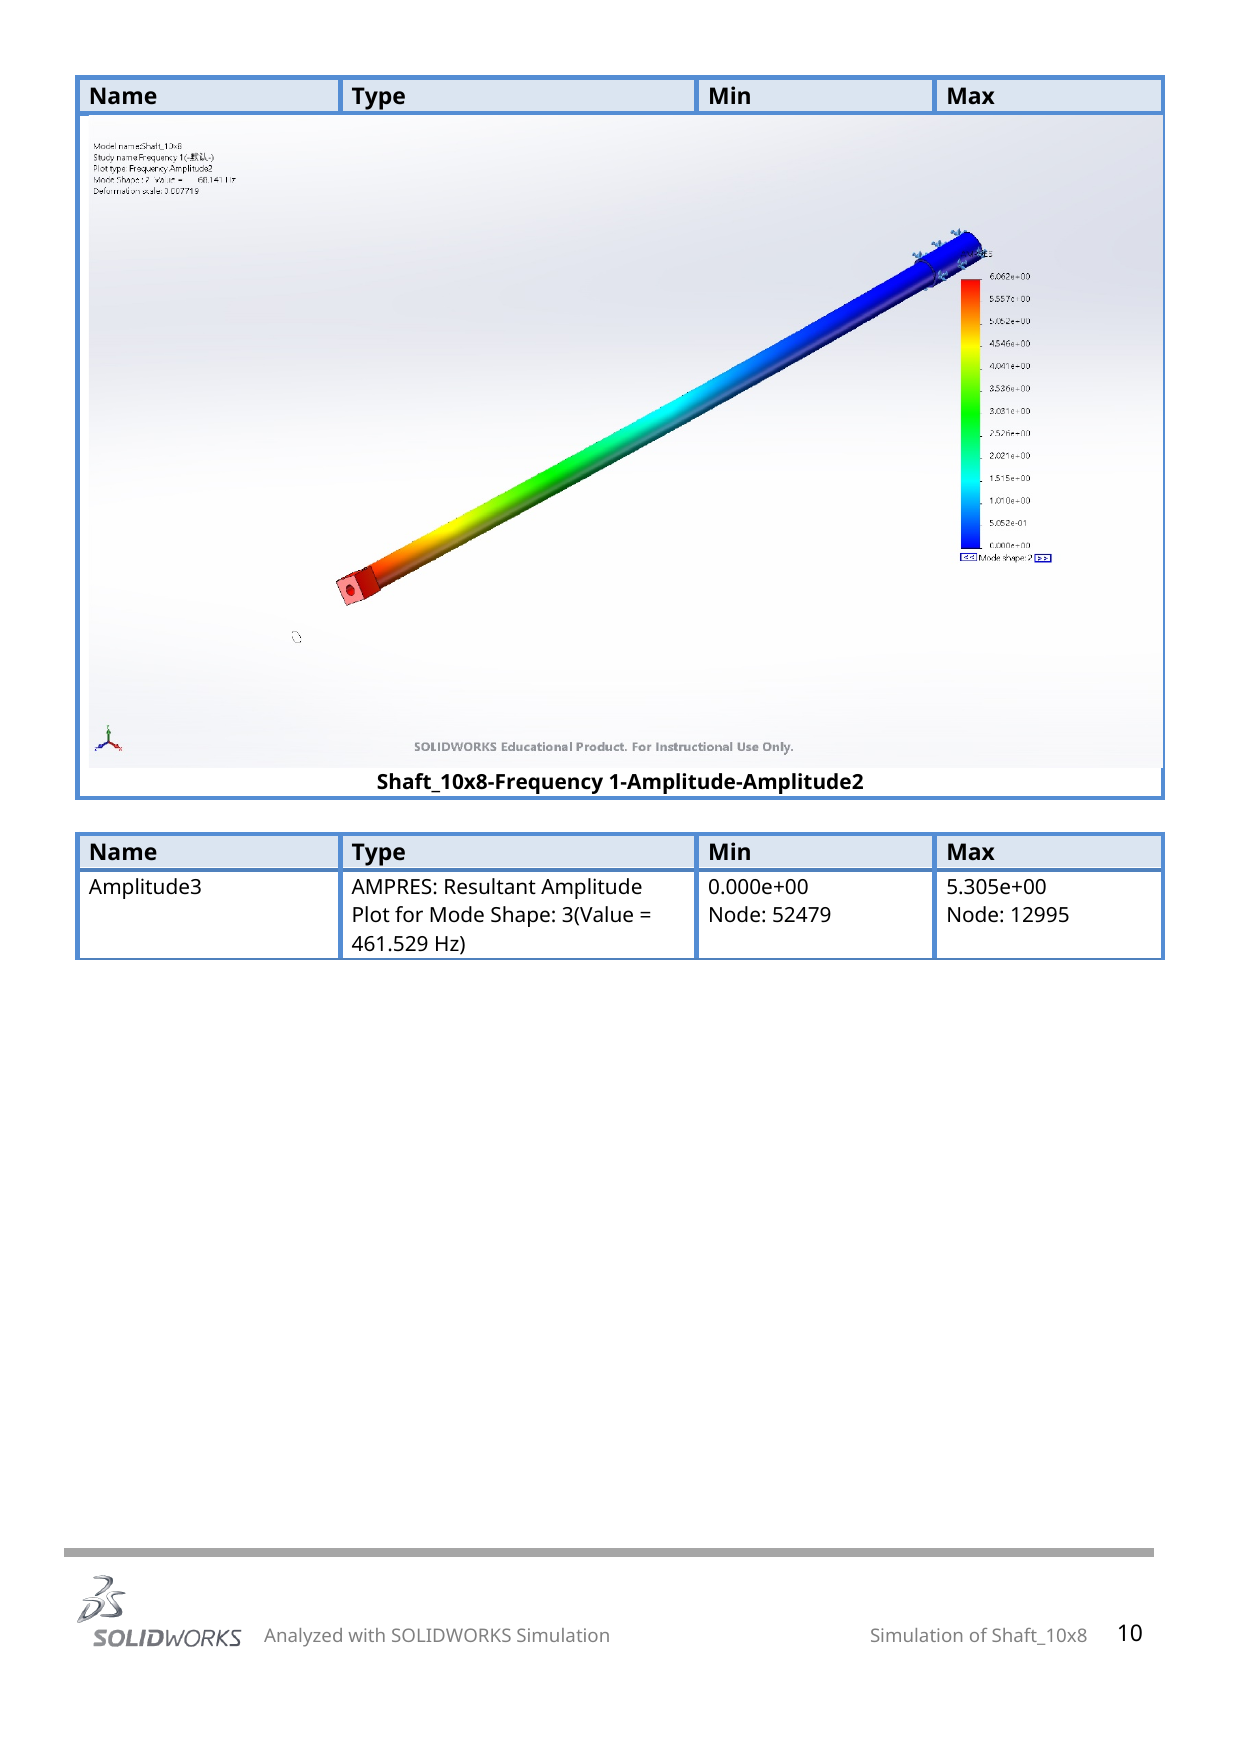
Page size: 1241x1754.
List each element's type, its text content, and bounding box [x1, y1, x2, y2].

picture [75, 1557, 243, 1648]
table_header Results Mode List Mass Participation (Normalized) [64, 75, 1177, 959]
picture [88, 115, 1163, 768]
